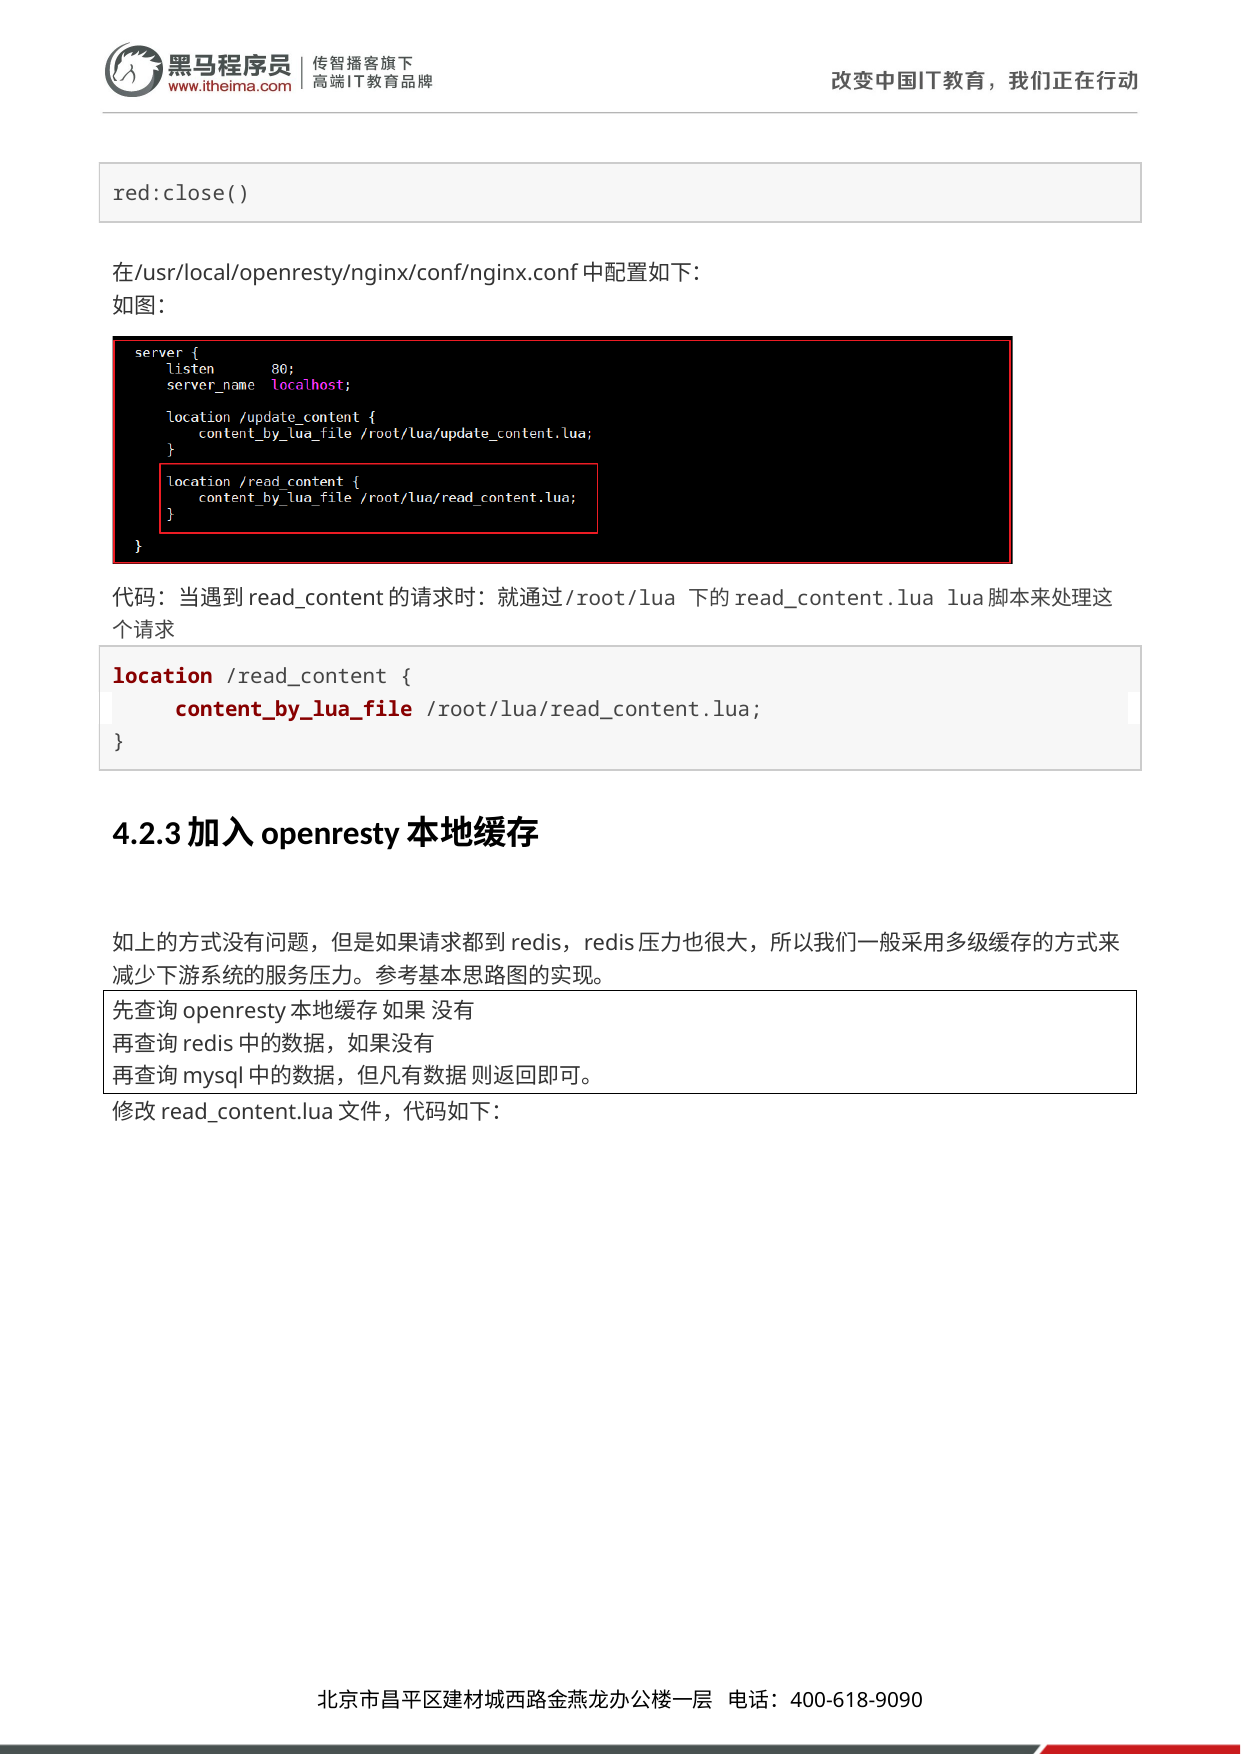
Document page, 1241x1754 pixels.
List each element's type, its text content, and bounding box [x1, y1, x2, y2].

text 修改read_content.lua文件，代码如下： [112, 1094, 1128, 1126]
text 代码：当遇到read_content的请求时：就通过/root/lua 下的read_content.lua lua脚本来处理这个请求 [112, 580, 1128, 645]
picture [0, 1686, 1241, 1754]
text 再查询redis中的数据，如果没有 [112, 1026, 1128, 1055]
subtitle 加入openresty本地缓存 [112, 798, 1128, 863]
text 如图： [112, 288, 1128, 320]
text 如上的方式没有问题，但是如果请求都到redis，redis压力也很大，所以我们一般采用多级缓存的方式来减少下游系统的服务压力。参考基本思路图的实现。 [112, 925, 1128, 990]
text 再查询mysql中的数据，但凡有数据 则返回即可。 [104, 1055, 1136, 1093]
text } [100, 710, 1140, 769]
text content_by_lua_file /root/lua/read_content.lua; [112, 692, 1128, 710]
text location /read_content { [100, 647, 1140, 692]
text 先查询openresty本地缓存 如果 没有 [104, 991, 1136, 1026]
text 在/usr/local/openresty/nginx/conf/nginx.conf中配置如下： [112, 255, 1128, 288]
picture [112, 336, 1013, 564]
picture [0, 4, 1240, 121]
text red:close() [100, 164, 1140, 221]
